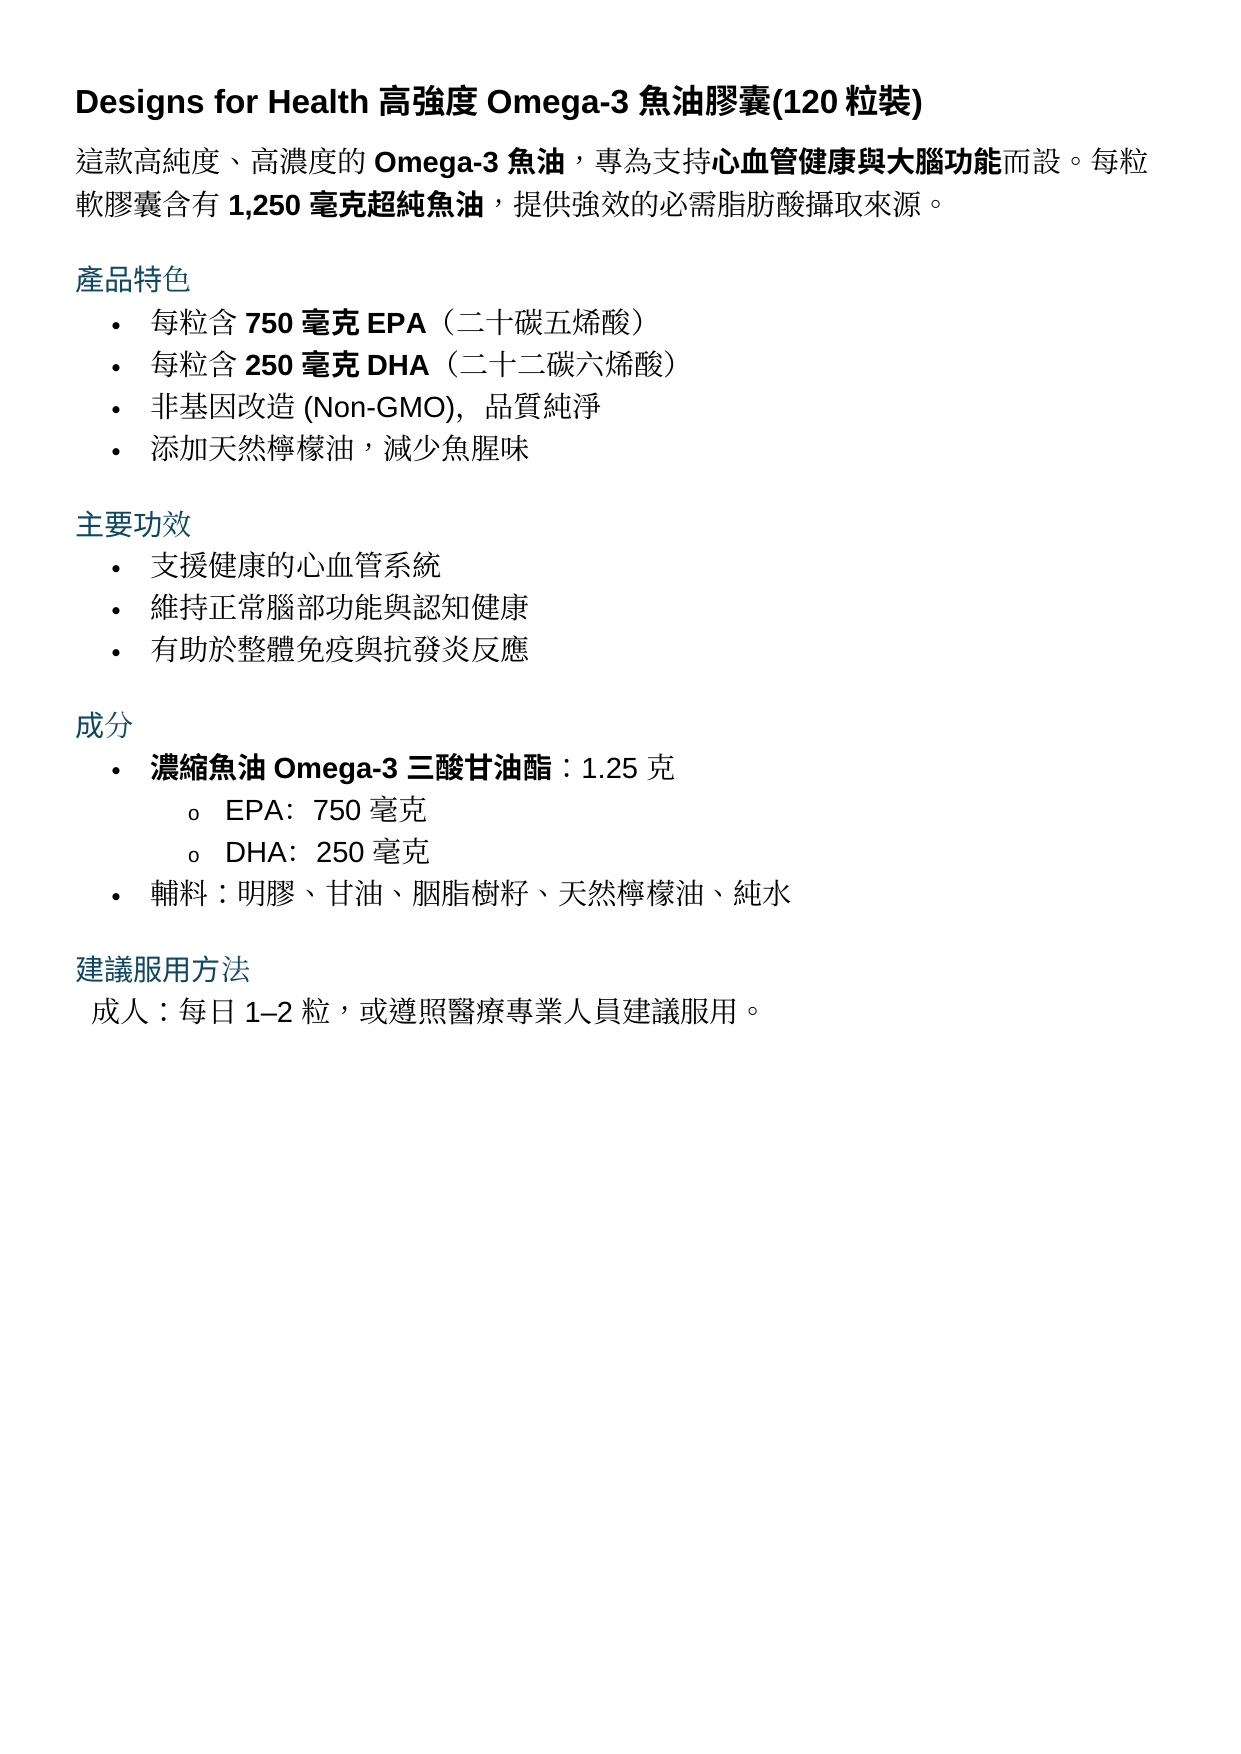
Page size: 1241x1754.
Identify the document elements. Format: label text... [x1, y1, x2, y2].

list DHA：250 毫克 [187, 829, 1165, 871]
text 這款高純度、高濃度的 Omega-3 魚油，專為支持心血管健康與大腦功能而設。每粒軟膠囊含有 1,250 毫克超純魚油，提供強效的必需脂肪酸攝取來源。 [75, 139, 1165, 223]
list 每粒含 250 毫克 DHA（二十二碳六烯酸） [112, 341, 1165, 384]
list 非基因改造 (Non-GMO)，品質純淨 [112, 384, 1165, 426]
text 成人：每日 1–2 粒，或遵照醫療專業人員建議服用。 [75, 988, 1165, 1030]
list 添加天然檸檬油，減少魚腥味 [112, 426, 1165, 467]
subtitle 建議服用方法 [75, 946, 1165, 988]
list 濃縮魚油 Omega-3 三酸甘油酯：1.25 克 [112, 745, 1165, 787]
list 維持正常腦部功能與認知健康 [112, 585, 1165, 627]
list 有助於整體免疫與抗發炎反應 [112, 627, 1165, 669]
subtitle 主要功效 [75, 501, 1165, 543]
list 每粒含 750 毫克 EPA（二十碳五烯酸） [112, 299, 1165, 341]
list 輔料：明膠、甘油、胭脂樹籽、天然檸檬油、純水 [112, 871, 1165, 913]
subtitle 成分 [75, 702, 1165, 745]
subtitle Designs for Health 高強度 Omega-3 魚油膠囊(120粒裝) [75, 75, 1165, 123]
subtitle 產品特色 [75, 257, 1165, 299]
list EPA：750 毫克 [187, 787, 1165, 829]
list 支援健康的心血管系統 [112, 543, 1165, 585]
